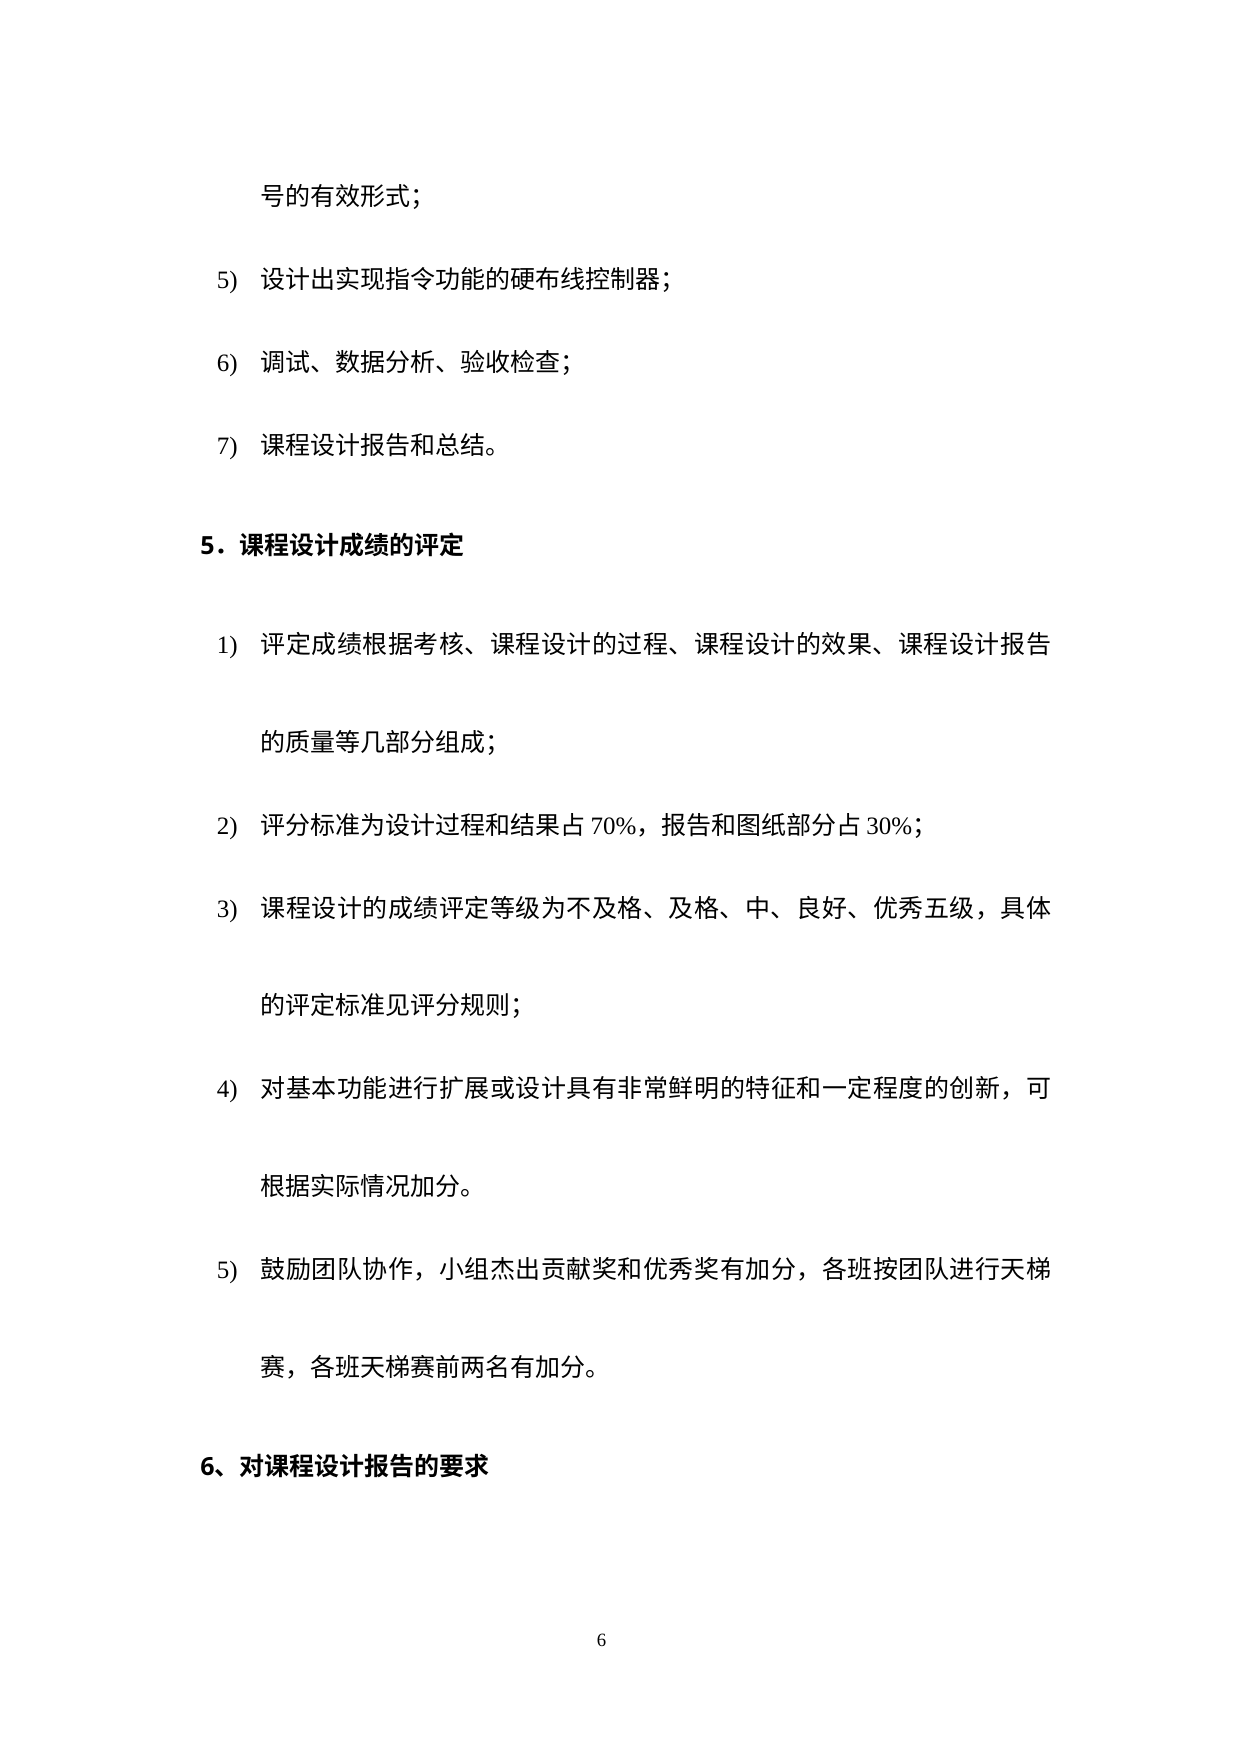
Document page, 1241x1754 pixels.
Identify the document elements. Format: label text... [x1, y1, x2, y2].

list 鼓励团队协作，小组杰出贡献奖和优秀奖有加分，各班按团队进行天梯赛，各班天梯赛前两名有加分。 [217, 1235, 1053, 1398]
list 对基本功能进行扩展或设计具有非常鲜明的特征和一定程度的创新，可根据实际情况加分。 [217, 1054, 1053, 1217]
list 课程设计报告和总结。 [217, 411, 1053, 476]
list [217, 162, 1053, 227]
text 6、对课程设计报告的要求 [150, 1432, 1053, 1497]
list 课程设计的成绩评定等级为不及格、及格、中、良好、优秀五级，具体的评定标准见评分规则； [217, 874, 1053, 1036]
list 评定成绩根据考核、课程设计的过程、课程设计的效果、课程设计报告的质量等几部分组成； [217, 610, 1053, 773]
list 评分标准为设计过程和结果占70%，报告和图纸部分占30%； [217, 791, 1053, 856]
text 5．课程设计成绩的评定 [150, 511, 1053, 576]
list 调试、数据分析、验收检查； [217, 328, 1053, 393]
list 设计出实现指令功能的硬布线控制器； [217, 245, 1053, 310]
